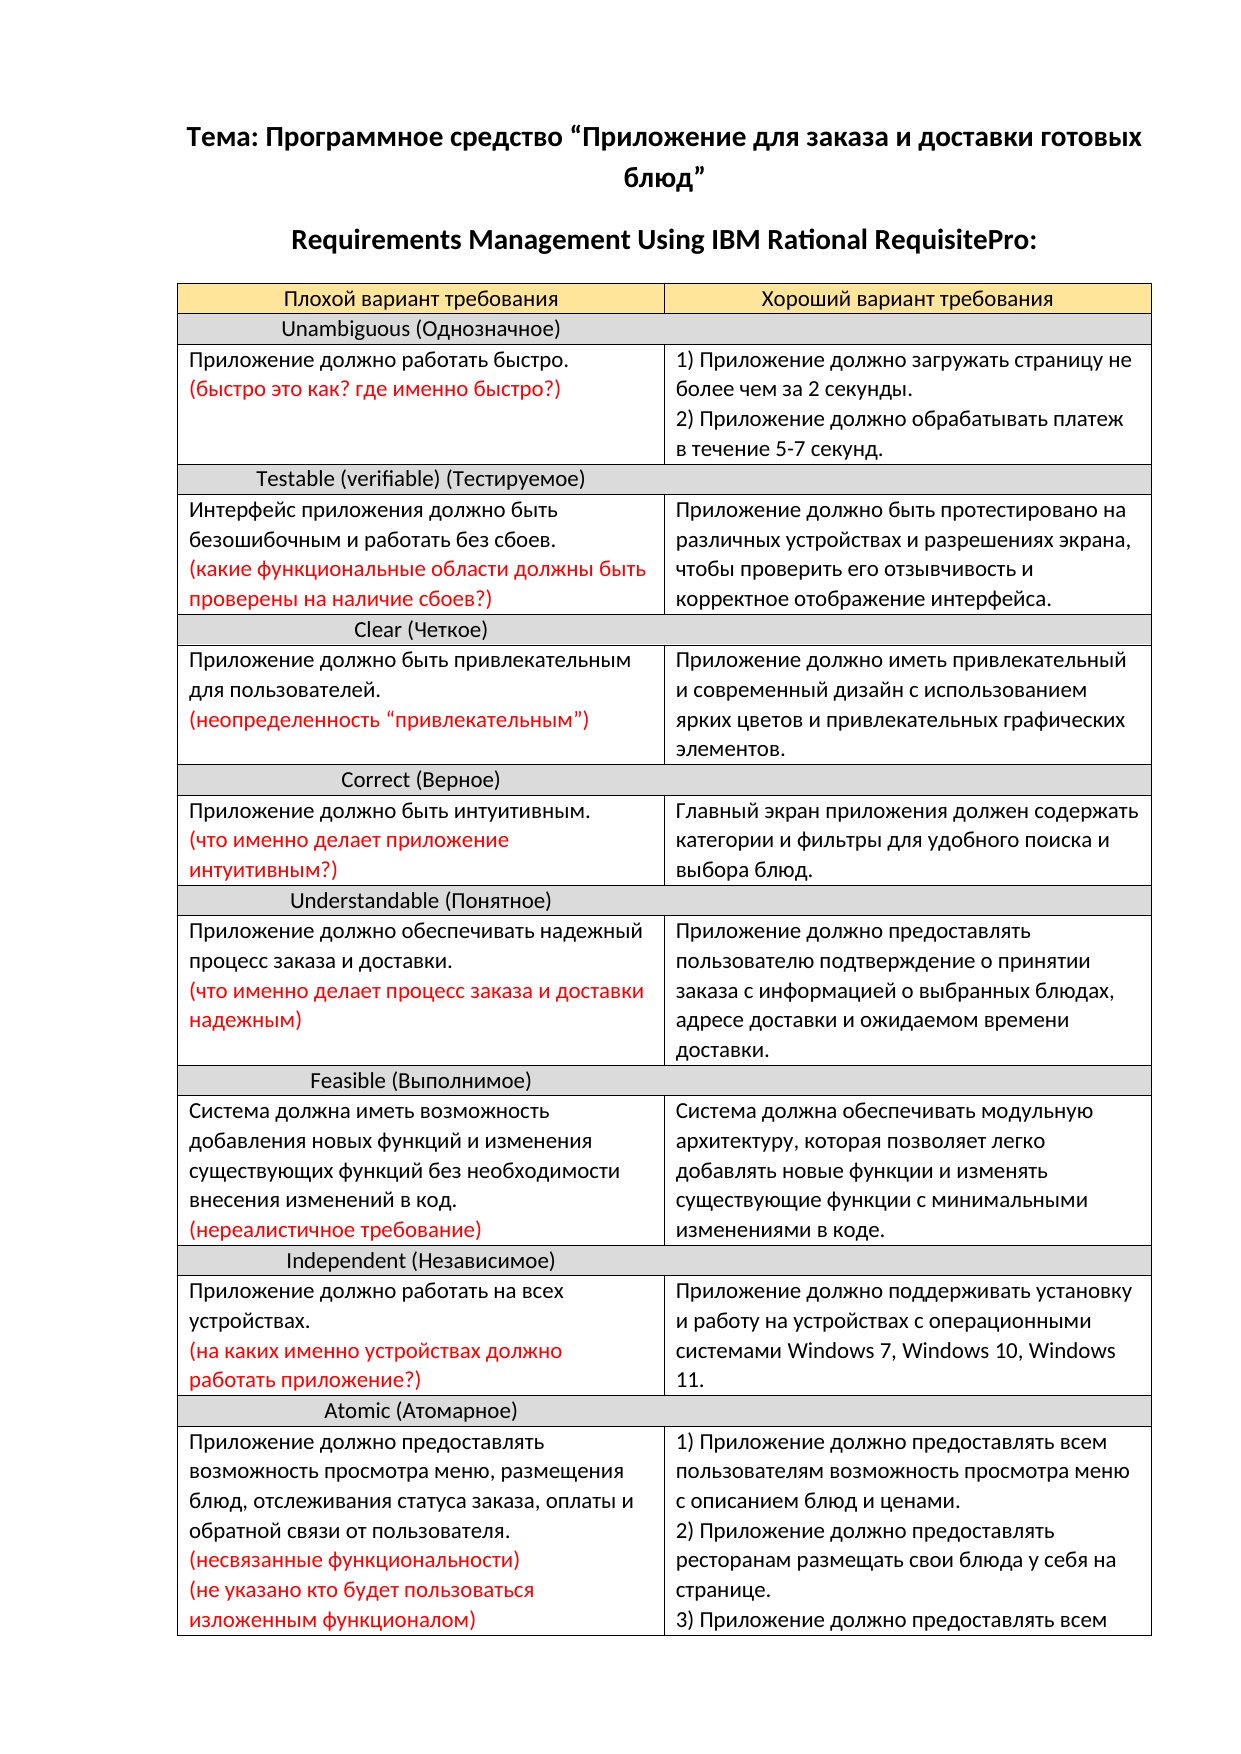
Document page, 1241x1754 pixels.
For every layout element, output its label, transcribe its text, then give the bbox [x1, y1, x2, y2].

table_cell Understandable (Понятное) [178, 886, 664, 915]
table_cell Приложение должно предоставлять пользователю подтверждение о принятии заказа с информацией о выбранных блюдах, адресе доставки и ожидаемом времени доставки. [665, 916, 1151, 1065]
table_cell Приложение должно быть протестировано на различных устройствах и разрешениях экрана, чтобы проверить его отзывчивость и корректное отображение интерфейса. [665, 495, 1151, 614]
table_cell Система должна иметь возможность добавления новых функций и изменения существующих функций без необходимости внесения изменений в код. (нереалистичное требование) [178, 1096, 664, 1245]
table_cell Приложение должно работать быстро. (быстро это как? где именно быстро?) [178, 345, 664, 463]
table_cell [664, 1246, 1151, 1275]
table_cell [664, 765, 1151, 795]
table_cell Приложение должно обеспечивать надежный процесс заказа и доставки. (что именно делает процесс заказа и доставки надежным) [178, 916, 664, 1065]
table_cell Unambiguous (Однозначное) [178, 314, 664, 344]
table_cell Feasible (Выполнимое) [178, 1066, 664, 1095]
table_cell [664, 615, 1151, 644]
table_cell [664, 465, 1151, 494]
table_cell Интерфейс приложения должно быть безошибочным и работать без сбоев. (какие функциональные области должны быть проверены на наличие сбоев?) [178, 495, 664, 614]
table_cell Independent (Независимое) [178, 1246, 664, 1275]
table_cell 1) Приложение должно загружать страницу не более чем за 2 секунды. 2) Приложение должно обрабатывать платеж в течение 5-7 секунд. [665, 345, 1151, 463]
table_cell [664, 886, 1151, 915]
text Тема: Программное средство “Приложение для заказа и доставки готовых блюд” [177, 118, 1152, 195]
table_cell [664, 1396, 1151, 1426]
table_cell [178, 1427, 664, 1634]
table_header Хороший вариант требования [665, 284, 1151, 313]
table_cell Clear (Четкое) [178, 615, 664, 644]
table_cell Приложение должно быть интуитивным. (что именно делает приложение интуитивным?) [178, 796, 664, 885]
table_cell [664, 1066, 1151, 1095]
table_cell Приложение должно работать на всех устройствах. (на каких именно устройствах должно работать приложение?) [178, 1276, 664, 1395]
table_cell Testable (verifiable) (Тестируемое) [178, 465, 664, 494]
table_cell Система должна обеспечивать модульную архитектуру, которая позволяет легко добавлять новые функции и изменять существующие функции с минимальными изменениями в коде. [665, 1096, 1151, 1245]
text Requirements Management Using IBM Rational RequisitePro: [177, 221, 1152, 256]
table_cell Atomic (Атомарное) [178, 1396, 664, 1426]
table_cell Приложение должно поддерживать установку и работу на устройствах с операционными системами Windows 7, Windows 10, Windows 11. [665, 1276, 1151, 1395]
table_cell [665, 1427, 1151, 1634]
table_cell Приложение должно быть привлекательным для пользователей. (неопределенность “привлекательным”) [178, 646, 664, 764]
table_cell Главный экран приложения должен содержать категории и фильтры для удобного поиска и выбора блюд. [665, 796, 1151, 885]
table_header Плохой вариант требования [178, 284, 664, 313]
table_cell [664, 314, 1151, 344]
table_cell Приложение должно иметь привлекательный и современный дизайн с использованием ярких цветов и привлекательных графических элементов. [665, 646, 1151, 764]
table_cell Correct (Верное) [178, 765, 664, 795]
